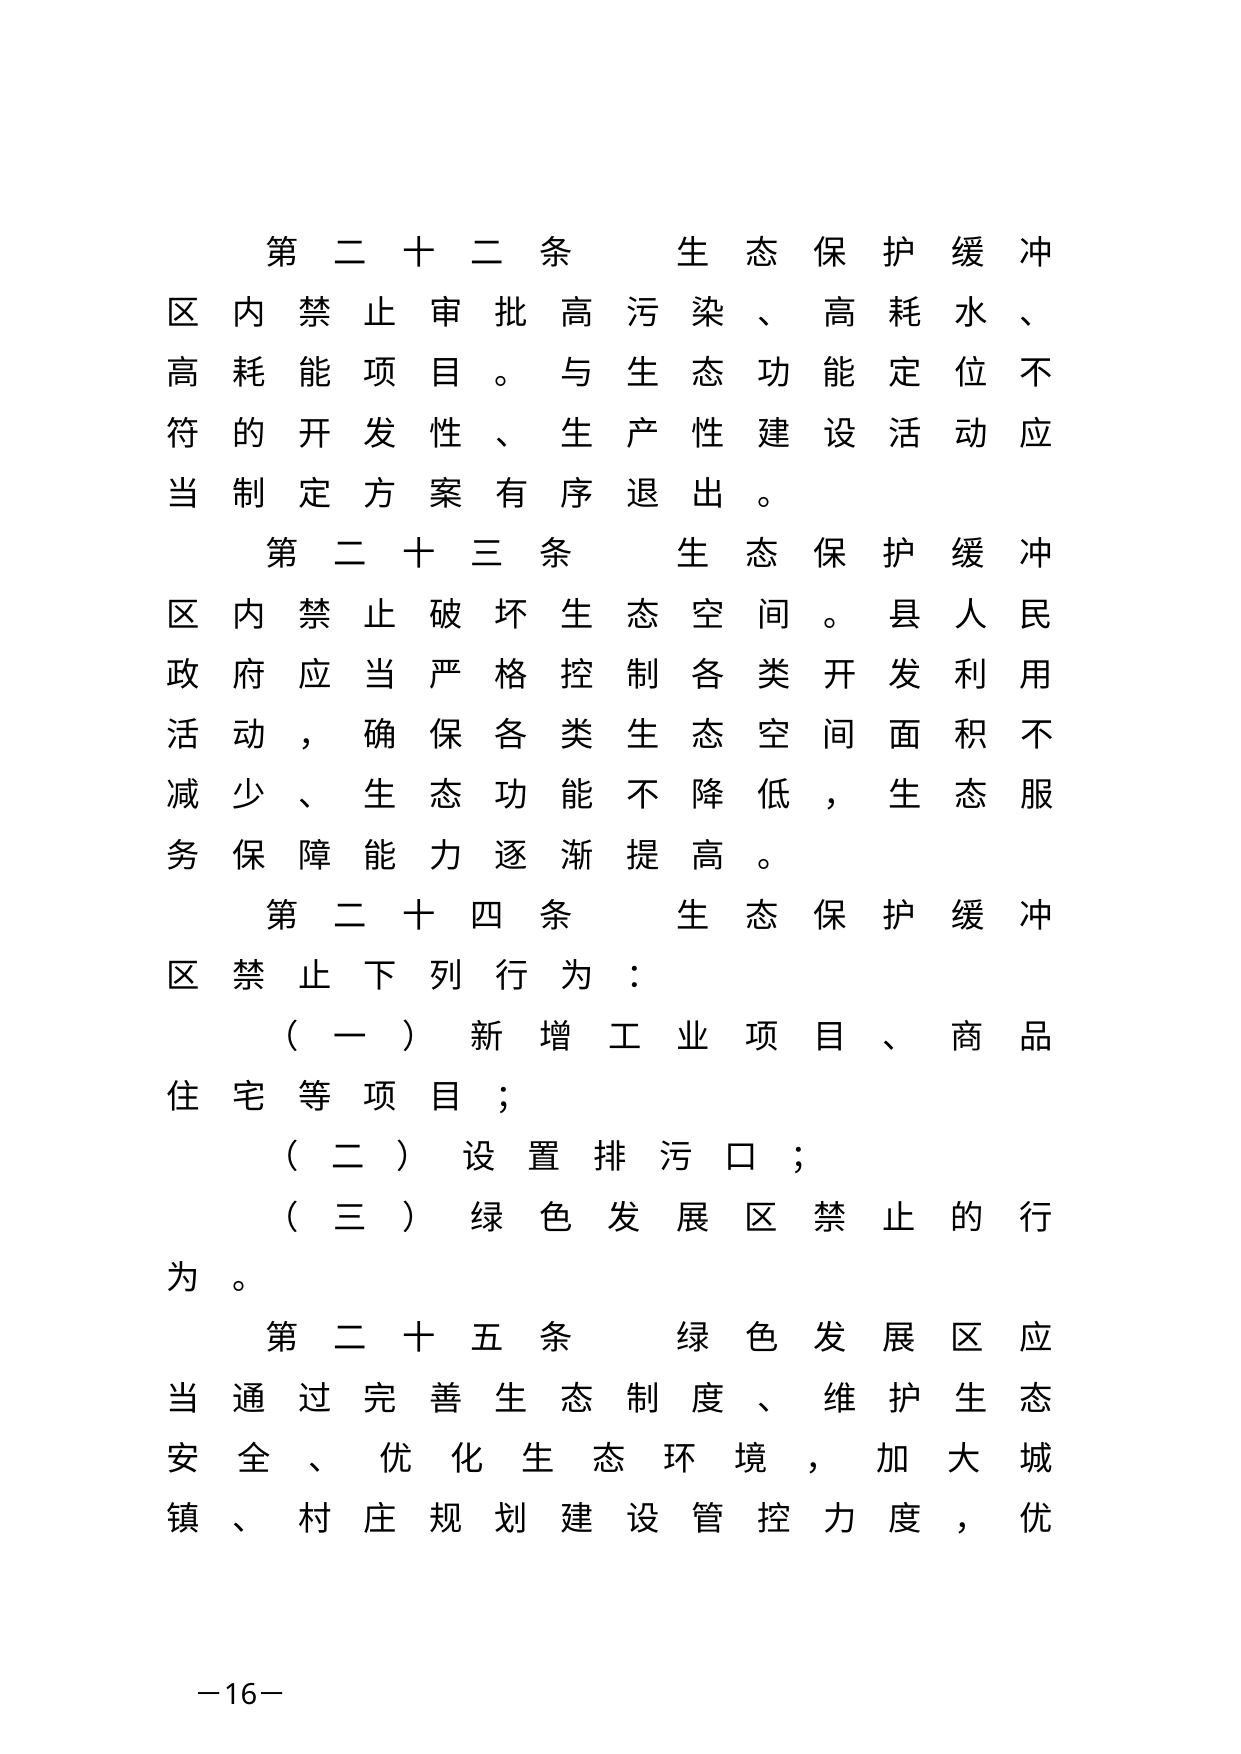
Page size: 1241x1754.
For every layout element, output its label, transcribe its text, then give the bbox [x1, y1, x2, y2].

text （二）设置排污口； [167, 1124, 1085, 1184]
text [167, 1305, 1085, 1546]
text （三）绿色发展区禁止的行为。 [167, 1184, 1085, 1305]
text 第二十四条 生态保护缓冲区禁止下列行为： [167, 883, 1085, 1003]
text （一）新增工业项目、商品住宅等项目； [167, 1003, 1085, 1124]
text 第二十二条 生态保护缓冲区内禁止审批高污染、高耗水、高耗能项目。与生态功能定位不符的开发性、生产性建设活动应当制定方案有序退出。 [167, 219, 1085, 521]
text 第二十三条 生态保护缓冲区内禁止破坏生态空间。县人民政府应当严格控制各类开发利用活动，确保各类生态空间面积不减少、生态功能不降低，生态服务保障能力逐渐提高。 [167, 521, 1085, 883]
